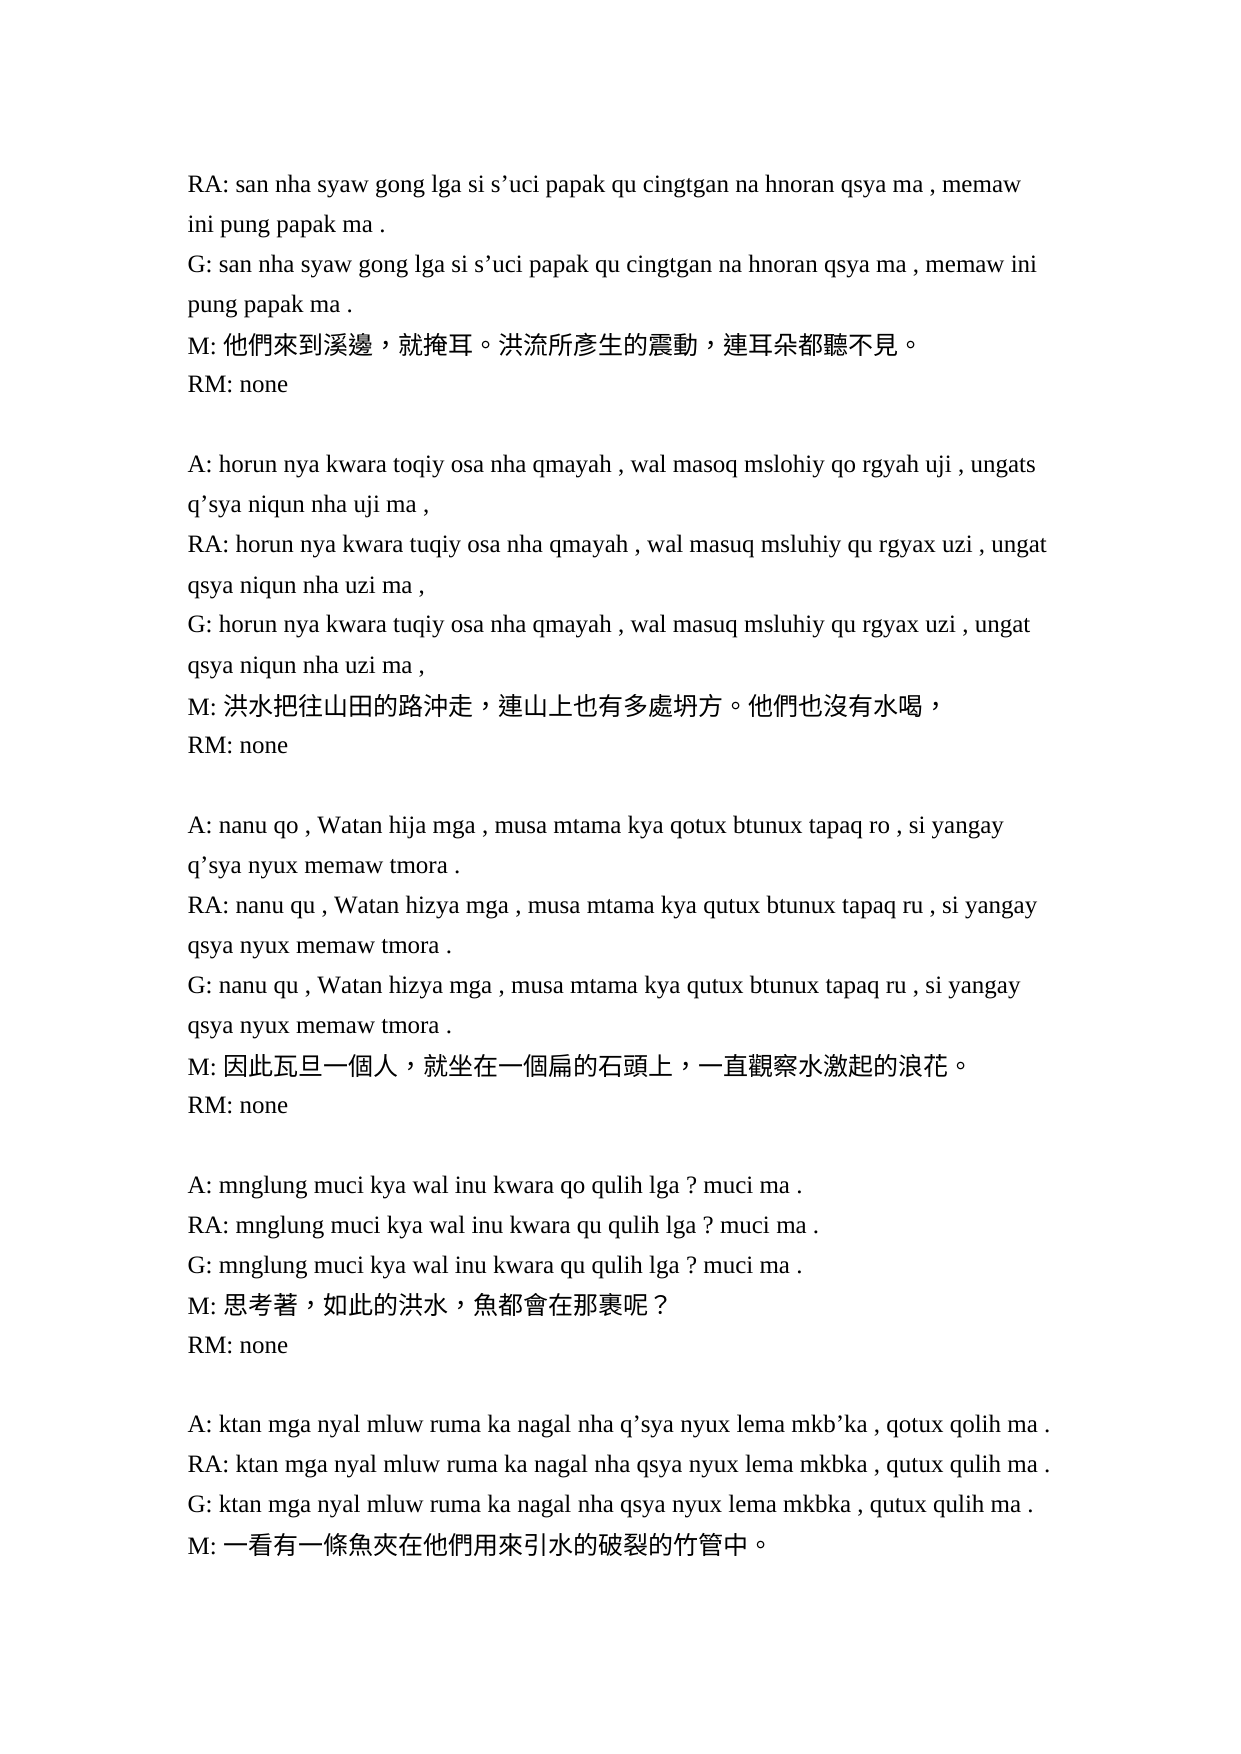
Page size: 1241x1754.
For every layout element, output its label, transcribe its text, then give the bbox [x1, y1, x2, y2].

text RA: nanu qu , Watan hizya mga , musa mtama kya qutux btunux tapaq ru , si yangay qsya nyux memaw tmora . [187, 886, 1053, 963]
text RM: none [187, 1086, 1053, 1124]
text G: san nha syaw gong lga si s’uci papak qu cingtgan na hnoran qsya ma , memaw ini pung papak ma . [187, 245, 1053, 323]
text G: ktan mga nyal mluw ruma ka nagal nha qsya nyux lema mkbka , qutux qulih ma . [187, 1485, 1053, 1522]
text M: 他們來到溪邊，就掩耳。洪流所彥生的震動，連耳朵都聽不見。 [187, 325, 1053, 362]
text A: horun nya kwara toqiy osa nha qmayah , wal masoq mslohiy qo rgyah uji , ungats q’sya niqun nha uji ma , [187, 445, 1053, 523]
text G: mnglung muci kya wal inu kwara qu qulih lga ? muci ma . [187, 1245, 1053, 1283]
text M: 思考著，如此的洪水，魚都會在那裹呢？ [187, 1285, 1053, 1323]
text G: nanu qu , Watan hizya mga , musa mtama kya qutux btunux tapaq ru , si yangay qsya nyux memaw tmora . [187, 966, 1053, 1044]
text RM: none [187, 365, 1053, 403]
text RM: none [187, 726, 1053, 763]
text RA: san nha syaw gong lga si s’uci papak qu cingtgan na hnoran qsya ma , memaw ini pung papak ma . [187, 164, 1053, 242]
text RA: horun nya kwara tuqiy osa nha qmayah , wal masuq msluhiy qu rgyax uzi , ungat qsya niqun nha uzi ma , [187, 525, 1053, 603]
text A: mnglung muci kya wal inu kwara qo qulih lga ? muci ma . [187, 1166, 1053, 1203]
text G: horun nya kwara tuqiy osa nha qmayah , wal masuq msluhiy qu rgyax uzi , ungat qsya niqun nha uzi ma , [187, 605, 1053, 683]
text M: 一看有一條魚夾在他們用來引水的破裂的竹管中。 [187, 1524, 1053, 1562]
text M: 洪水把往山田的路沖走，連山上也有多處坍方。他們也沒有水喝， [187, 685, 1053, 723]
text RA: mnglung muci kya wal inu kwara qu qulih lga ? muci ma . [187, 1206, 1053, 1243]
text A: nanu qo , Watan hija mga , musa mtama kya qotux btunux tapaq ro , si yangay q’sya nyux memaw tmora . [187, 805, 1053, 883]
text RM: none [187, 1326, 1053, 1363]
text M: 因此瓦旦一個人，就坐在一個扁的石頭上，一直觀察水激起的浪花。 [187, 1046, 1053, 1083]
text A: ktan mga nyal mluw ruma ka nagal nha q’sya nyux lema mkb’ka , qotux qolih ma . [187, 1405, 1053, 1443]
text RA: ktan mga nyal mluw ruma ka nagal nha qsya nyux lema mkbka , qutux qulih ma . [187, 1445, 1053, 1482]
